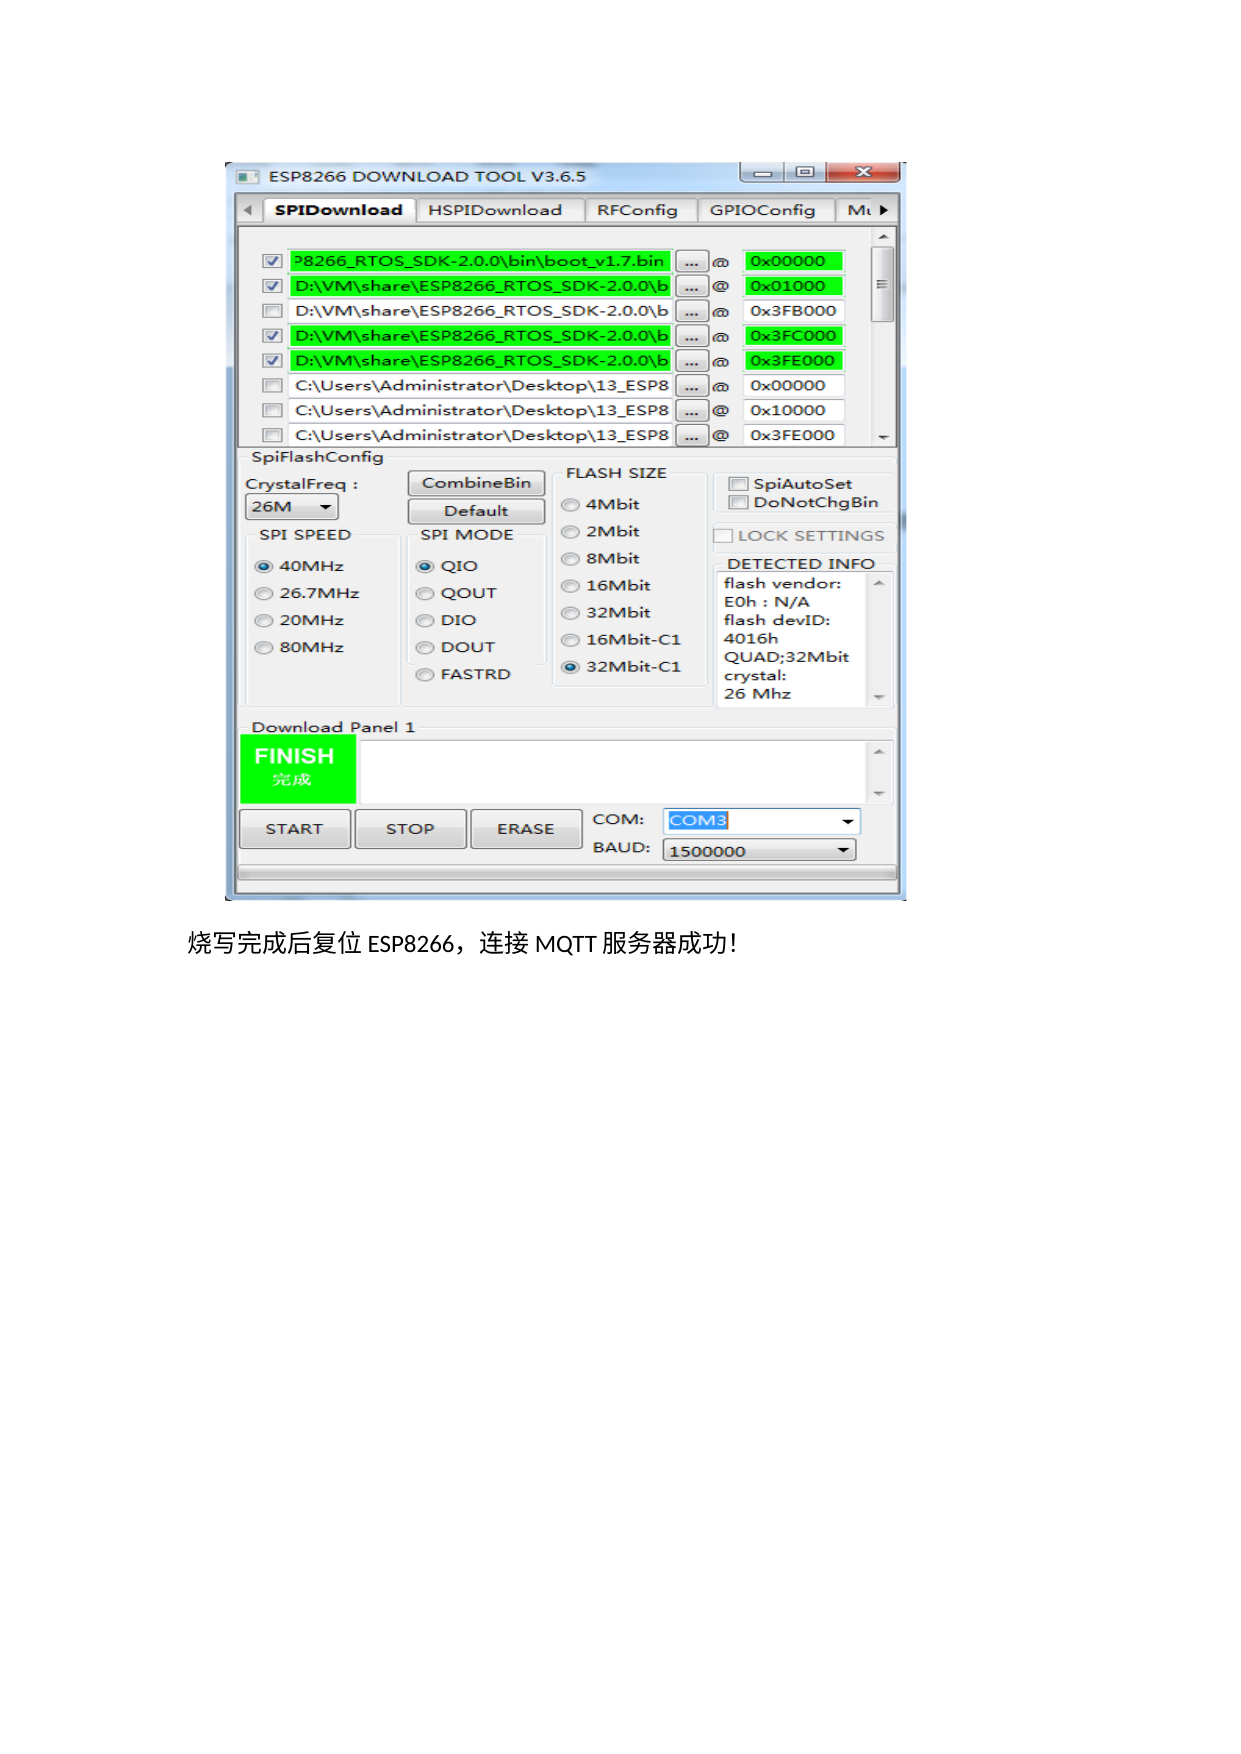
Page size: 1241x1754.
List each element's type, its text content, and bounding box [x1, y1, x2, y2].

text 烧写完成后复位ESP8266，连接MQTT服务器成功！ [187, 909, 1053, 974]
picture [225, 162, 907, 901]
